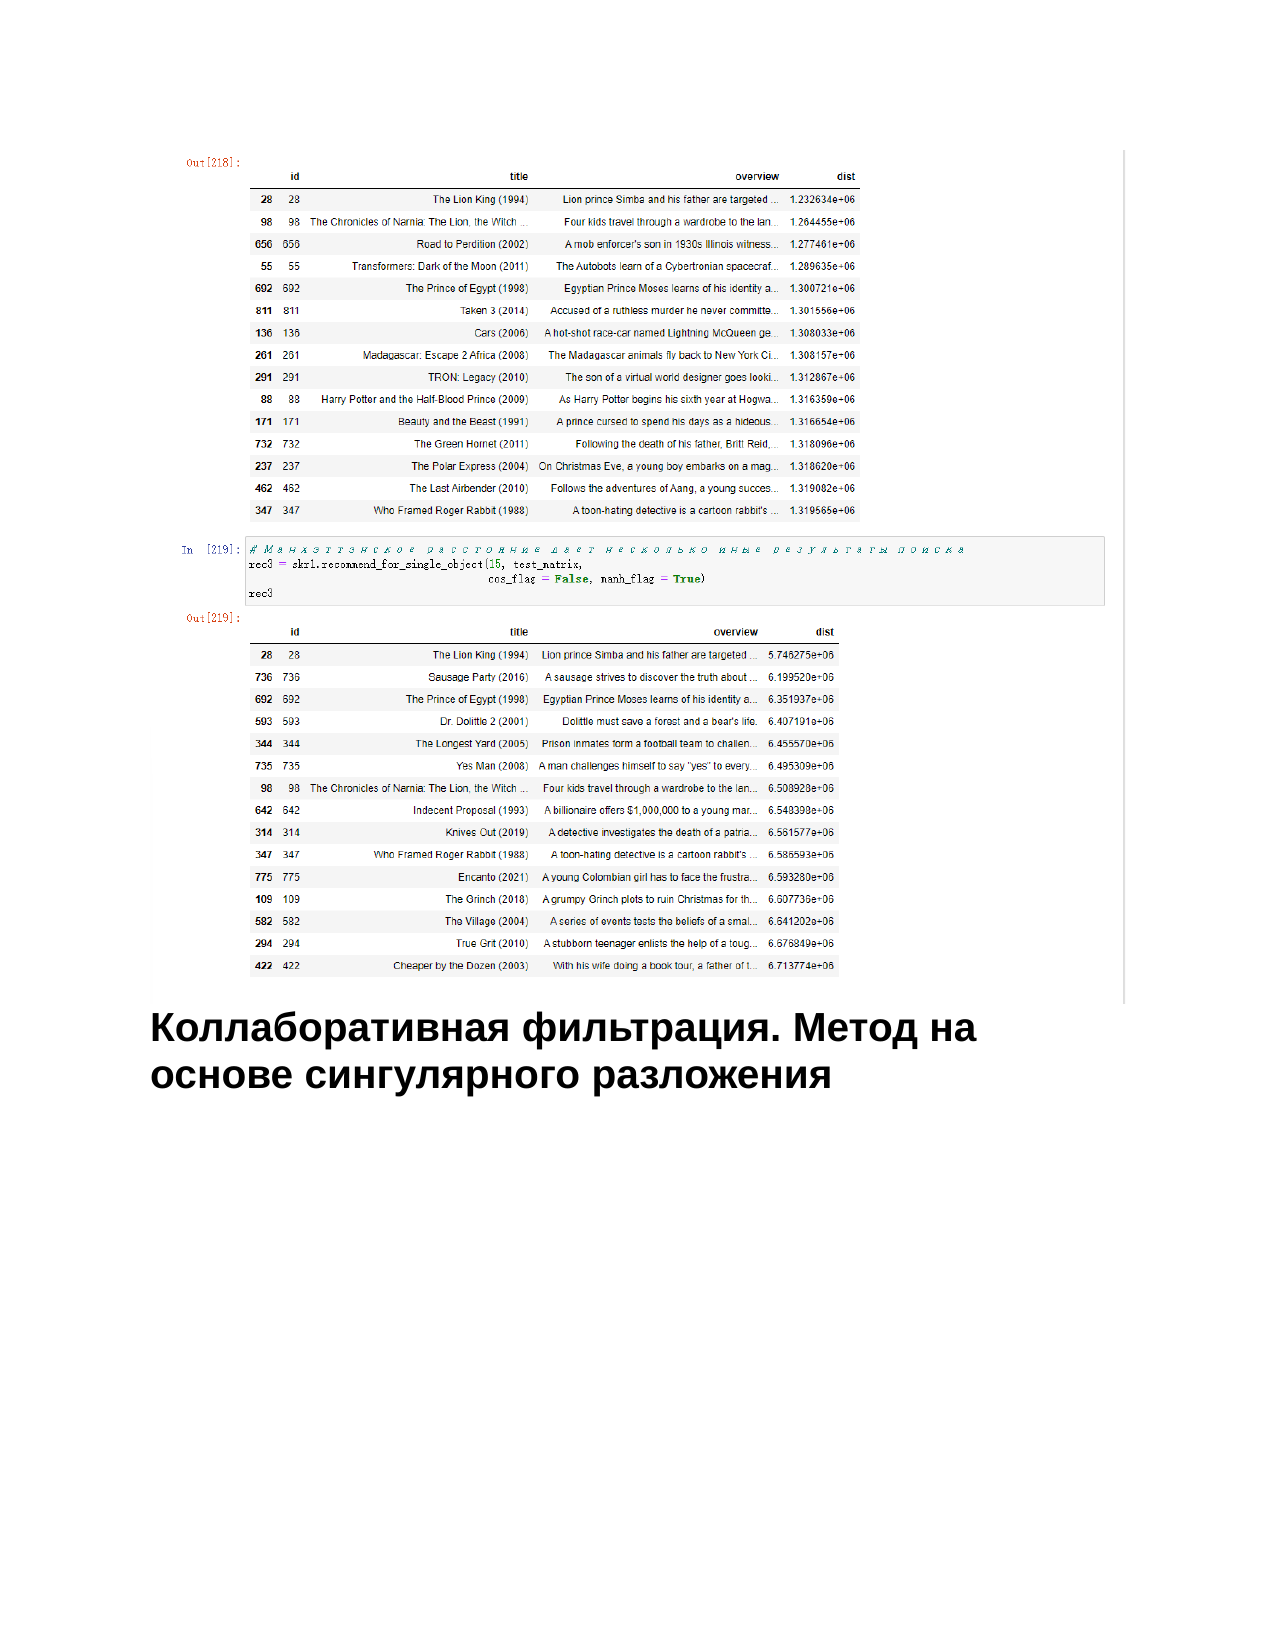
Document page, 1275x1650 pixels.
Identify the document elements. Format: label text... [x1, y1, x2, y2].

subtitle Коллаборативная фильтрация. Метод на основе сингулярного разложения [150, 1004, 1125, 1097]
picture [150, 150, 1125, 1004]
